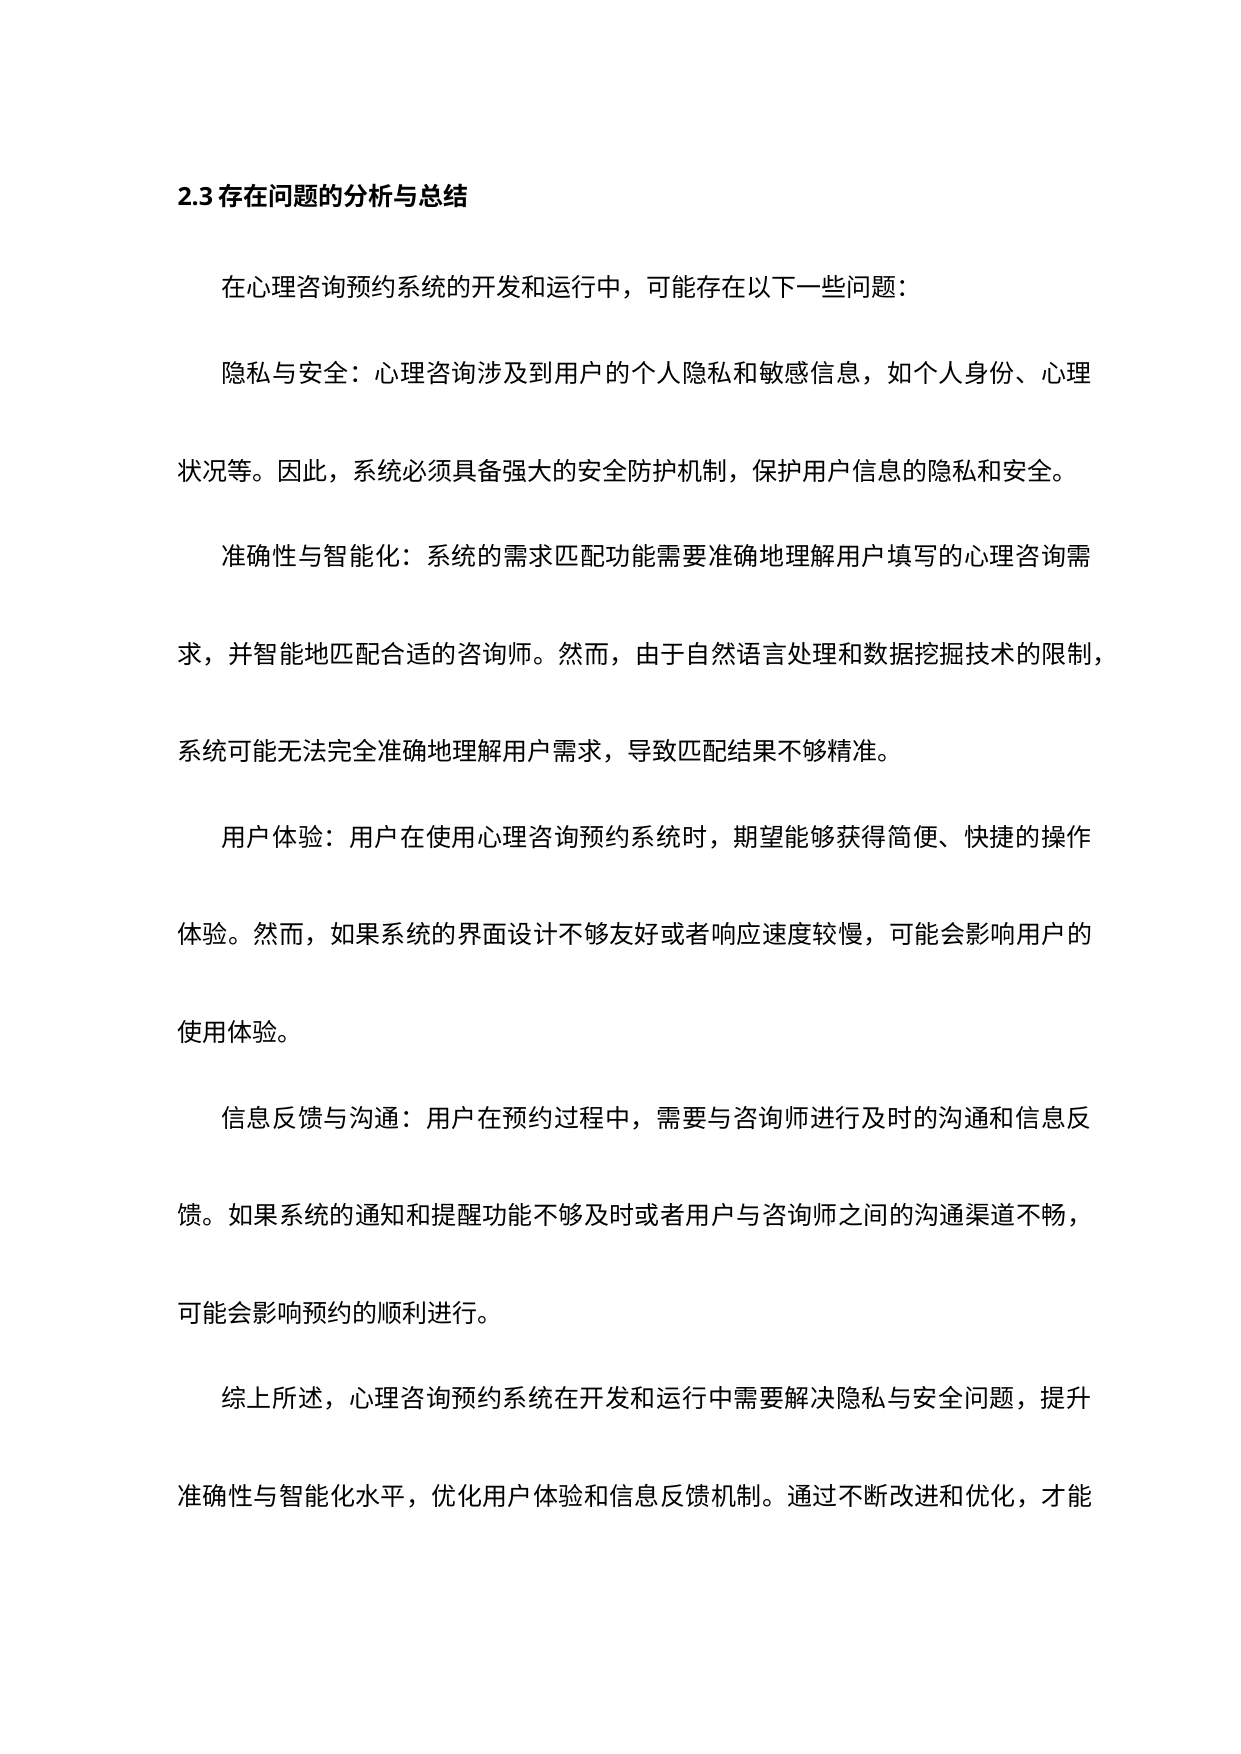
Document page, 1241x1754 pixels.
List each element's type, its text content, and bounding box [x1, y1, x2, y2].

text 综上所述，心理咨询预约系统在开发和运行中需要解决隐私与安全问题，提升准确性与智能化水平，优化用户体验和信息反馈机制。通过不断改进和优化，才能够更好地满足用户的需求，提供高质量的心理咨询服务。 [177, 1364, 1093, 1527]
text 2.3存在问题的分析与总结 [177, 162, 1093, 227]
text 用户体验：用户在使用心理咨询预约系统时，期望能够获得简便、快捷的操作体验。然而，如果系统的界面设计不够友好或者响应速度较慢，可能会影响用户的使用体验。 [177, 803, 1093, 1063]
text 在心理咨询预约系统的开发和运行中，可能存在以下一些问题： [177, 253, 1093, 318]
text 信息反馈与沟通：用户在预约过程中，需要与咨询师进行及时的沟通和信息反馈。如果系统的通知和提醒功能不够及时或者用户与咨询师之间的沟通渠道不畅，可能会影响预约的顺利进行。 [177, 1084, 1093, 1344]
text 准确性与智能化：系统的需求匹配功能需要准确地理解用户填写的心理咨询需求，并智能地匹配合适的咨询师。然而，由于自然语言处理和数据挖掘技术的限制，系统可能无法完全准确地理解用户需求，导致匹配结果不够精准。 [177, 522, 1093, 782]
text 隐私与安全：心理咨询涉及到用户的个人隐私和敏感信息，如个人身份、心理状况等。因此，系统必须具备强大的安全防护机制，保护用户信息的隐私和安全。 [177, 339, 1093, 502]
